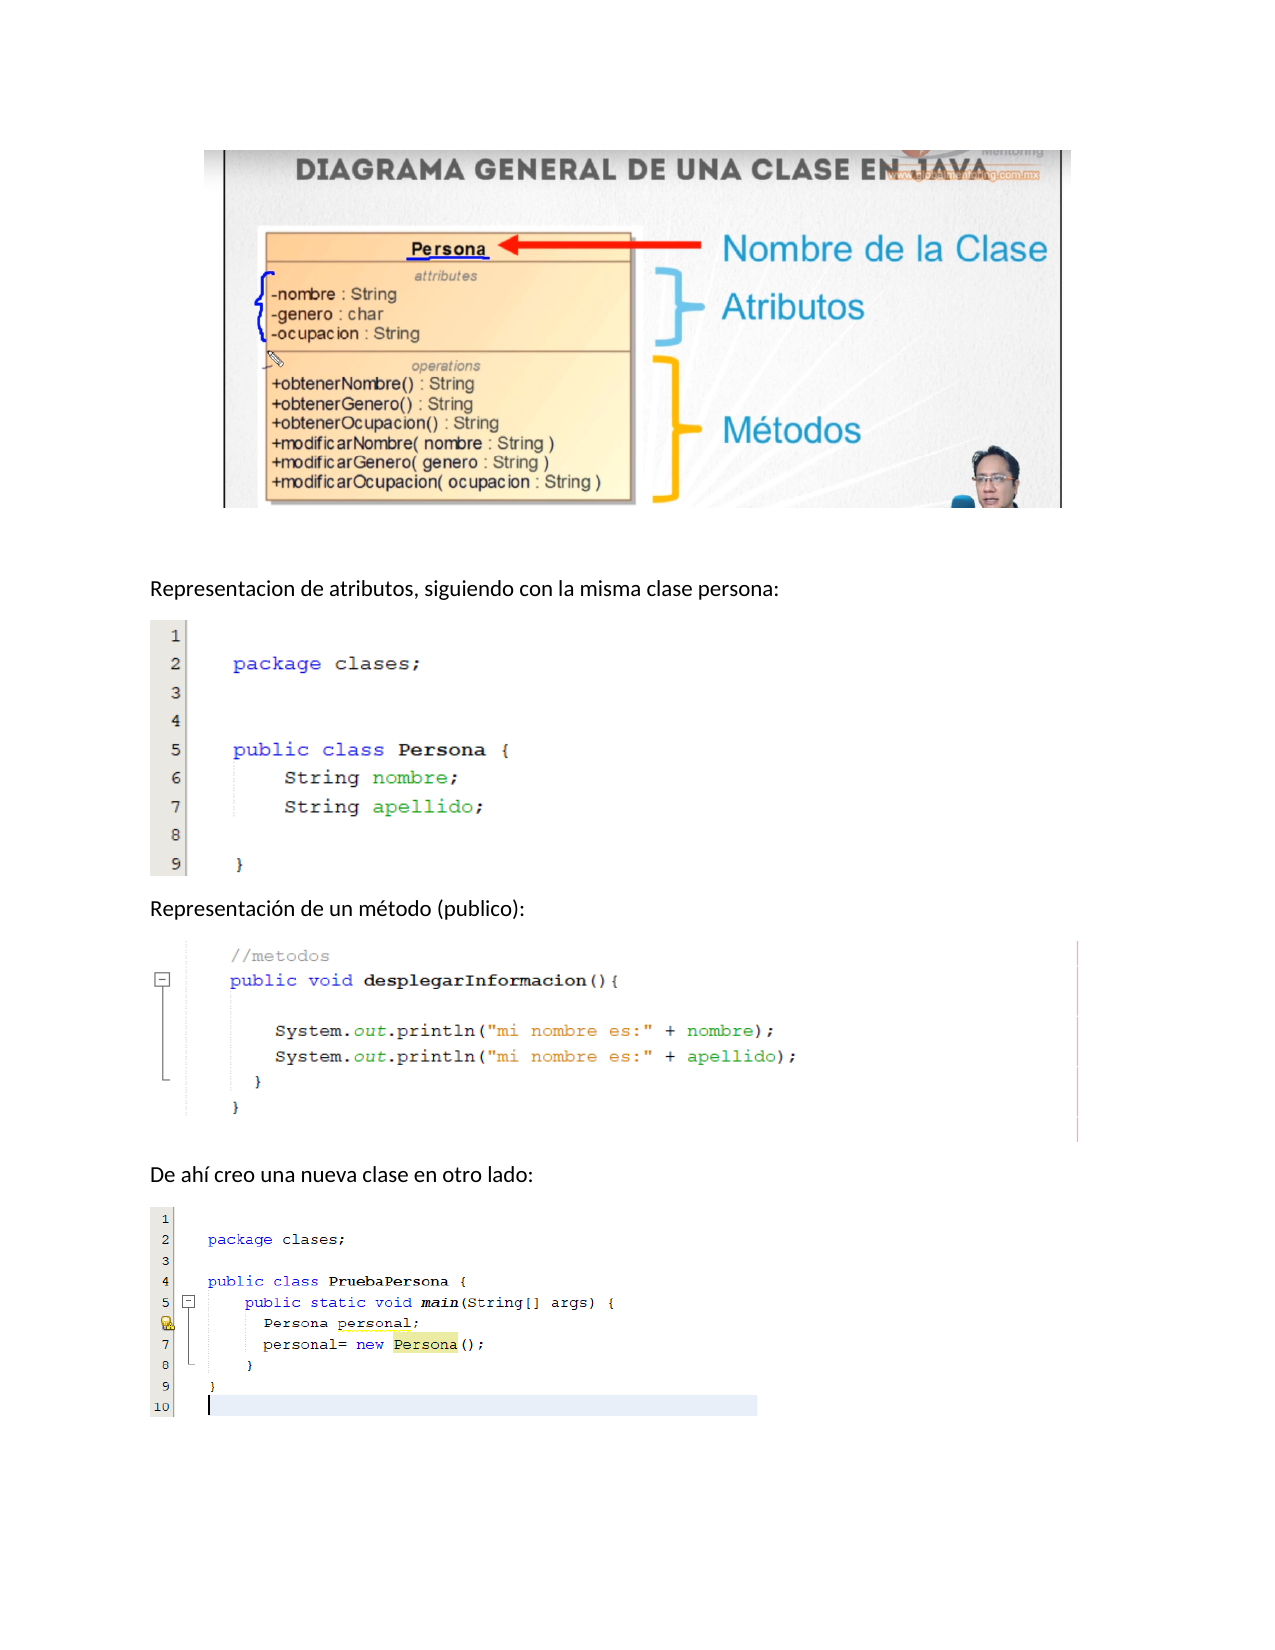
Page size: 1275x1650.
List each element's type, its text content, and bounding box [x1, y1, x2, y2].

picture [150, 1207, 758, 1417]
picture [150, 941, 1125, 1142]
text Representación de un método (publico): [150, 894, 1125, 923]
text De ahí creo una nueva clase en otro lado: [150, 1161, 1125, 1189]
text Representacion de atributos, siguiendo con la misma clase persona: [150, 574, 1125, 602]
picture [150, 620, 1125, 876]
picture [204, 150, 1071, 508]
